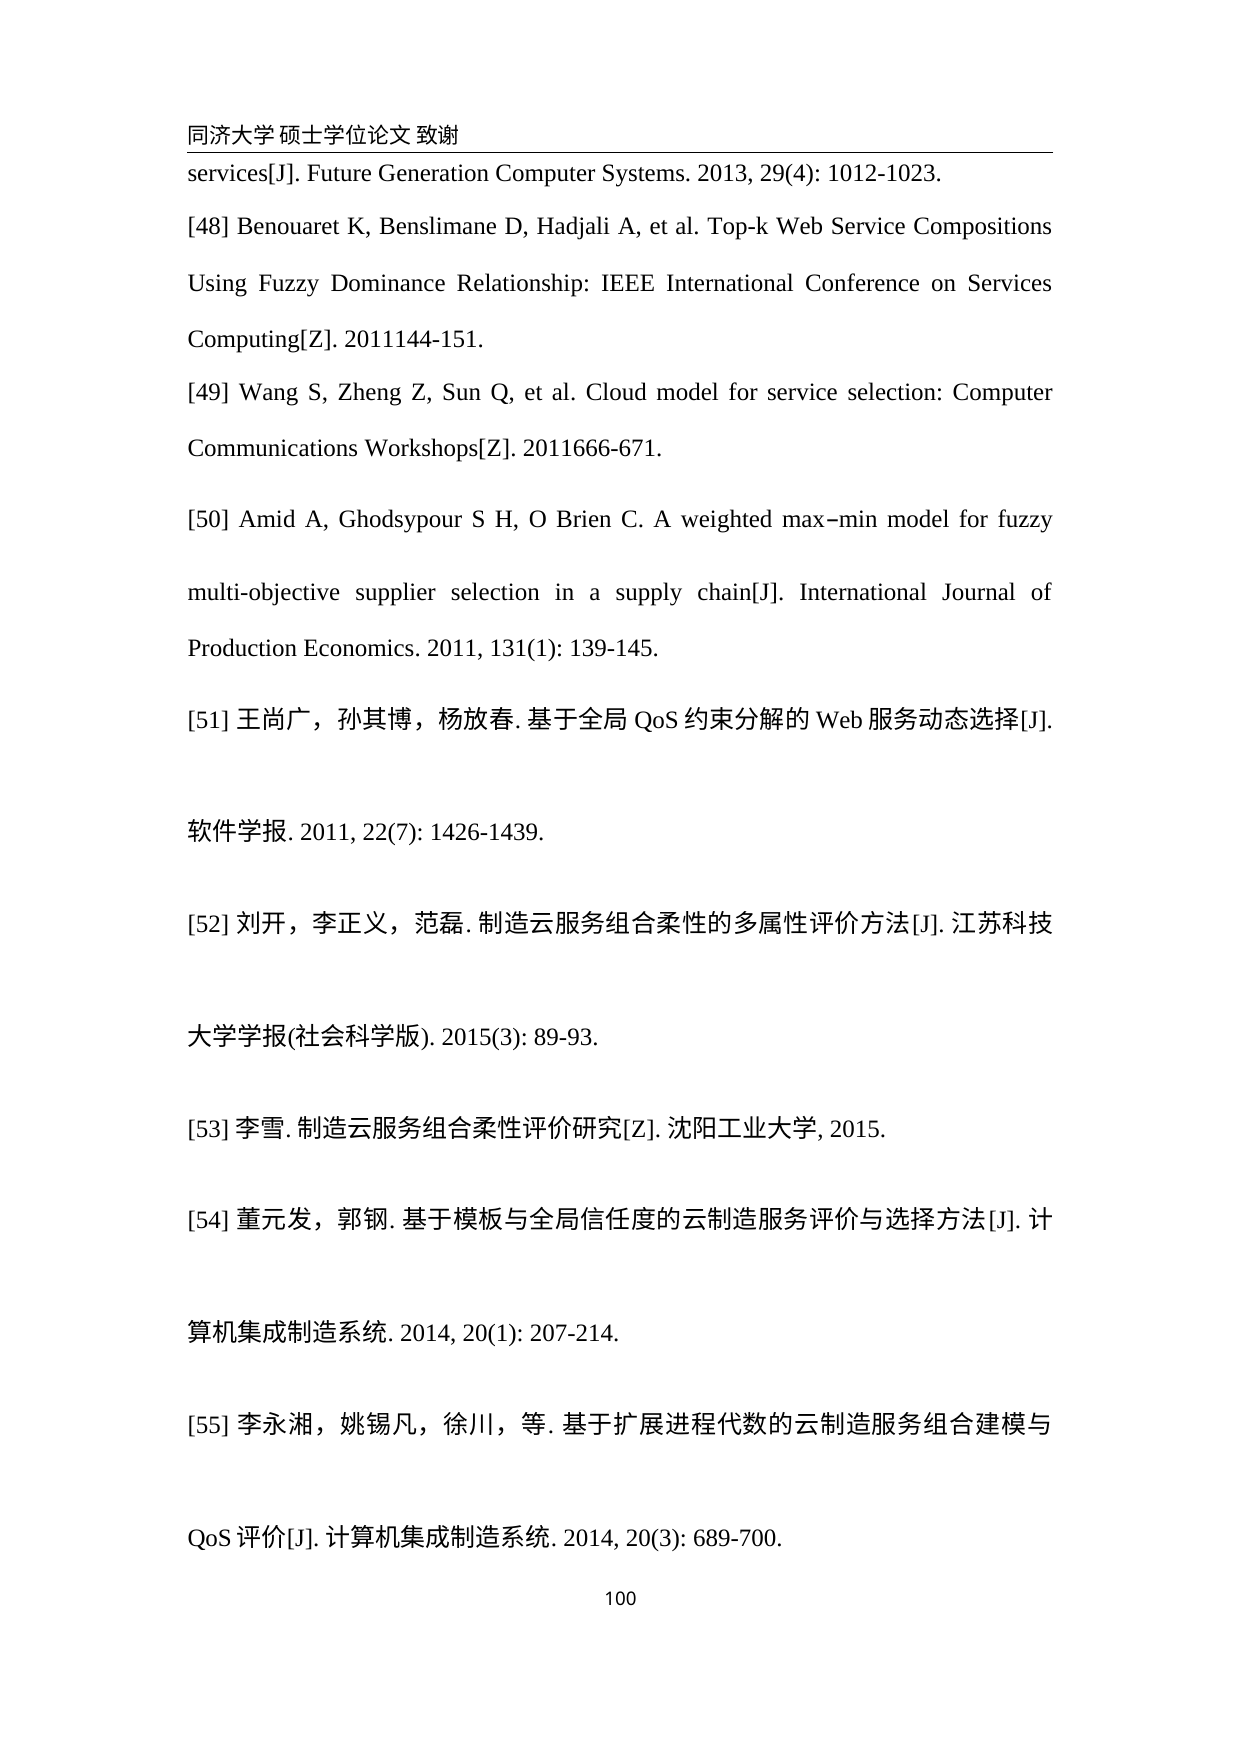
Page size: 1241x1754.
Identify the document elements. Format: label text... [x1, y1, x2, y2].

text [51] 王尚广，孙其博，杨放春. 基于全局QoS约束分解的Web服务动态选择[J]. 软件学报. 2011, 22(7): 1426-1439. [187, 683, 1053, 864]
text [52] 刘开，李正义，范磊. 制造云服务组合柔性的多属性评价方法[J]. 江苏科技大学学报(社会科学版). 2015(3): 89-93. [187, 888, 1053, 1068]
text [48] Benouaret K, Benslimane D, Hadjali A, et al. Top-k Web Service Compositions Using Fuzzy Dominance Relationship: IEEE International Conference on Services Computing[Z]. 2011144-151. [187, 209, 1053, 356]
text [55] 李永湘，姚锡凡，徐川，等. 基于扩展进程代数的云制造服务组合建模与QoS评价[J]. 计算机集成制造系统. 2014, 20(3): 689-700. [187, 1388, 1053, 1569]
text [50] Amid A, Ghodsypour S H, O Brien C. A weighted max–min model for fuzzy multi-objective supplier selection in a supply chain[J]. International Journal of Production Economics. 2011, 131(1): 139-145. [187, 484, 1053, 664]
text [49] Wang S, Zheng Z, Sun Q, et al. Cloud model for service selection: Computer Communications Workshops[Z]. 2011666-671. [187, 374, 1053, 465]
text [187, 156, 1053, 190]
text [53] 李雪. 制造云服务组合柔性评价研究[Z]. 沈阳工业大学, 2015. [187, 1092, 1053, 1160]
text [54] 董元发，郭钢. 基于模板与全局信任度的云制造服务评价与选择方法[J]. 计算机集成制造系统. 2014, 20(1): 207-214. [187, 1184, 1053, 1365]
